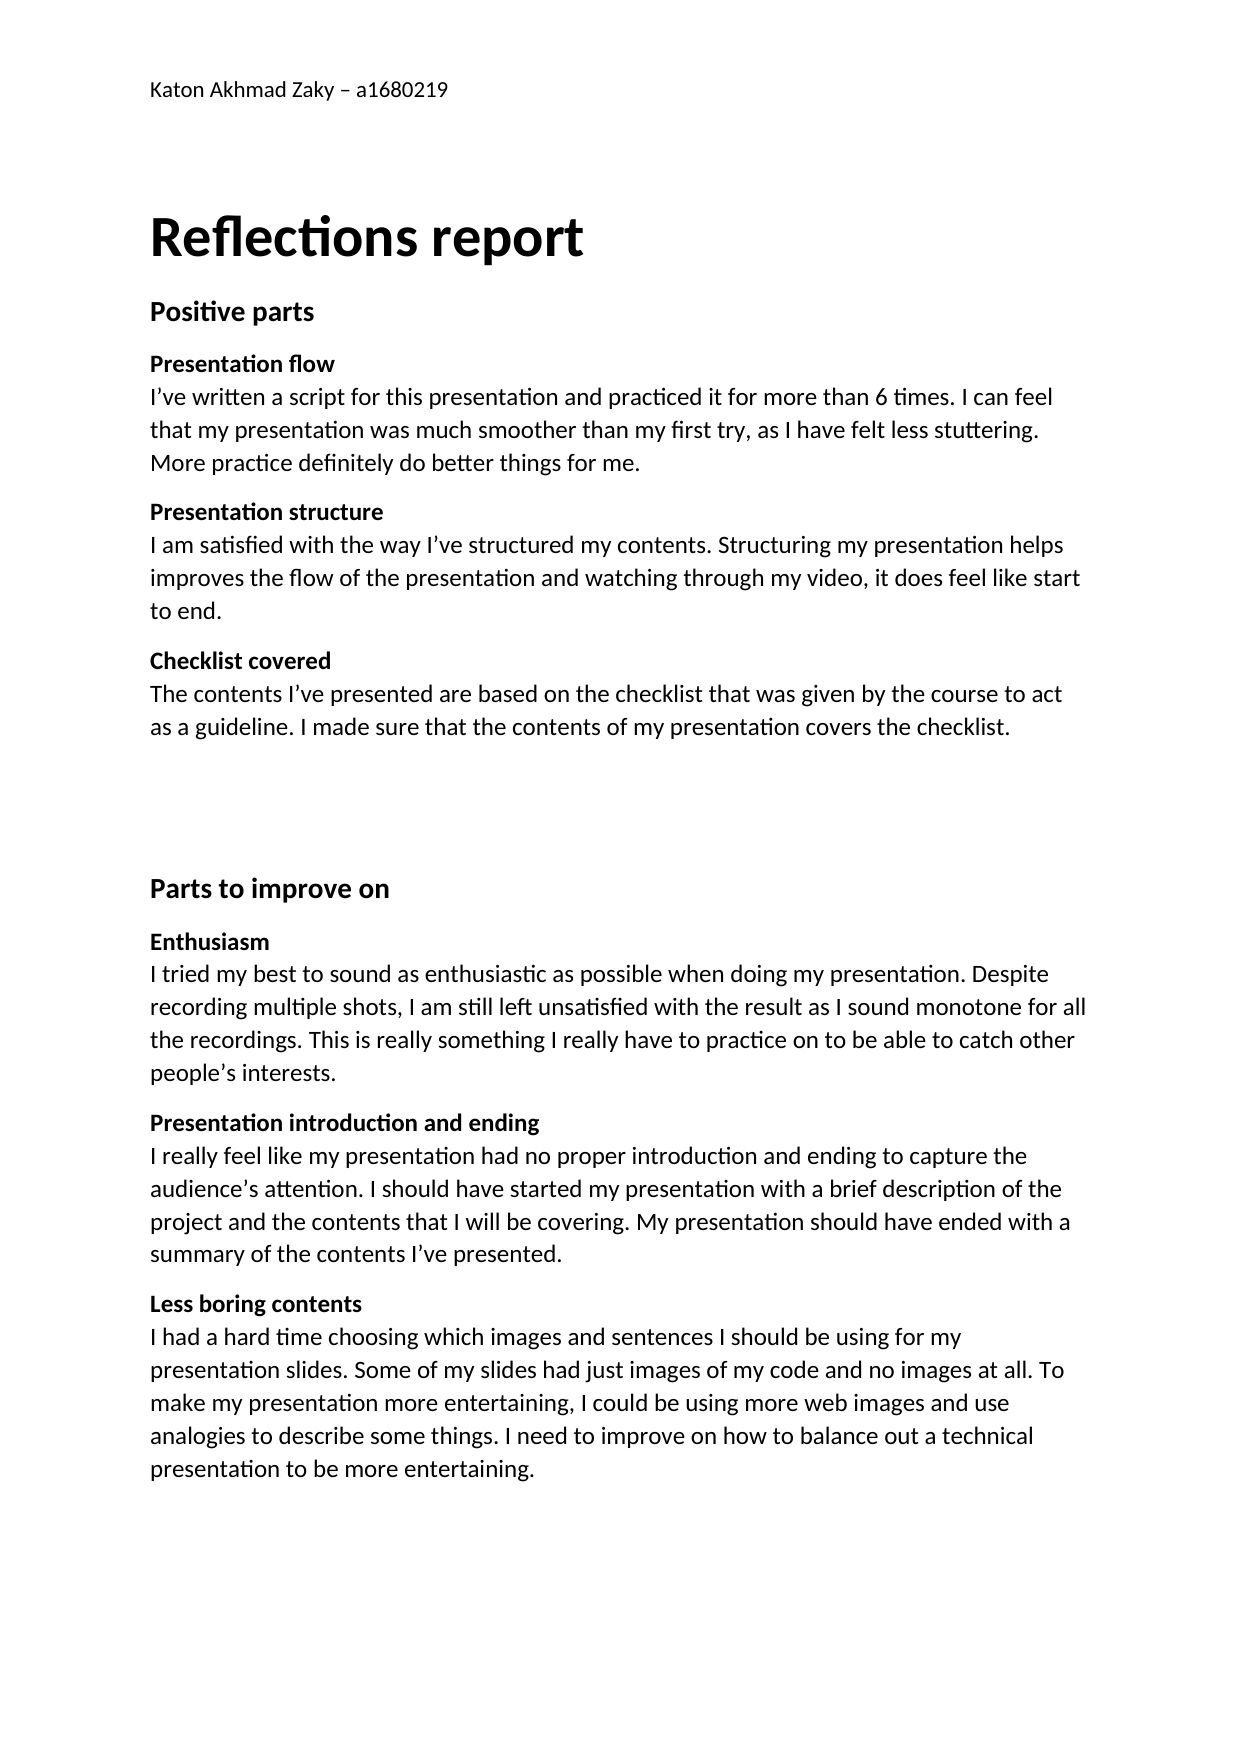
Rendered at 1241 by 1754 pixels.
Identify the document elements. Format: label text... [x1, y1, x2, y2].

text Checklist covered The contents I’ve presented are based on the checklist that was given by the course to act as a guideline. I made sure that the contents of my presentation covers the checklist. [150, 645, 1090, 741]
text Parts to improve on [150, 871, 1090, 906]
text Enthusiasm I tried my best to sound as enthusiastic as possible when doing my presentation. Despite recording multiple shots, I am still left unsatisfied with the result as I sound monotone for all the recordings. This is really something I really have to practice on to be able to catch other people’s interests. [150, 926, 1090, 1088]
text Presentation structure I am satisfied with the way I’ve structured my contents. Structuring my presentation helps improves the flow of the presentation and watching through my video, it does feel like start to end. [150, 497, 1090, 626]
text Reflections report [150, 199, 1090, 271]
text Positive parts [150, 293, 1090, 329]
text Less boring contents I had a hard time choosing which images and sentences I should be using for my presentation slides. Some of my slides had just images of my code and no images at all. To make my presentation more entertaining, I could be using more web images and use analogies to describe some things. I need to improve on how to balance out a technical presentation to be more entertaining. [150, 1288, 1090, 1483]
text Presentation flow I’ve written a script for this presentation and practiced it for more than 6 times. I can feel that my presentation was much smoother than my first try, as I have felt less stuttering. More practice definitely do better things for me. [150, 348, 1090, 477]
text Presentation introduction and ending I really feel like my presentation had no proper introduction and ending to capture the audience’s attention. I should have started my presentation with a brief description of the project and the contents that I will be covering. My presentation should have ended with a summary of the contents I’ve presented. [150, 1107, 1090, 1269]
